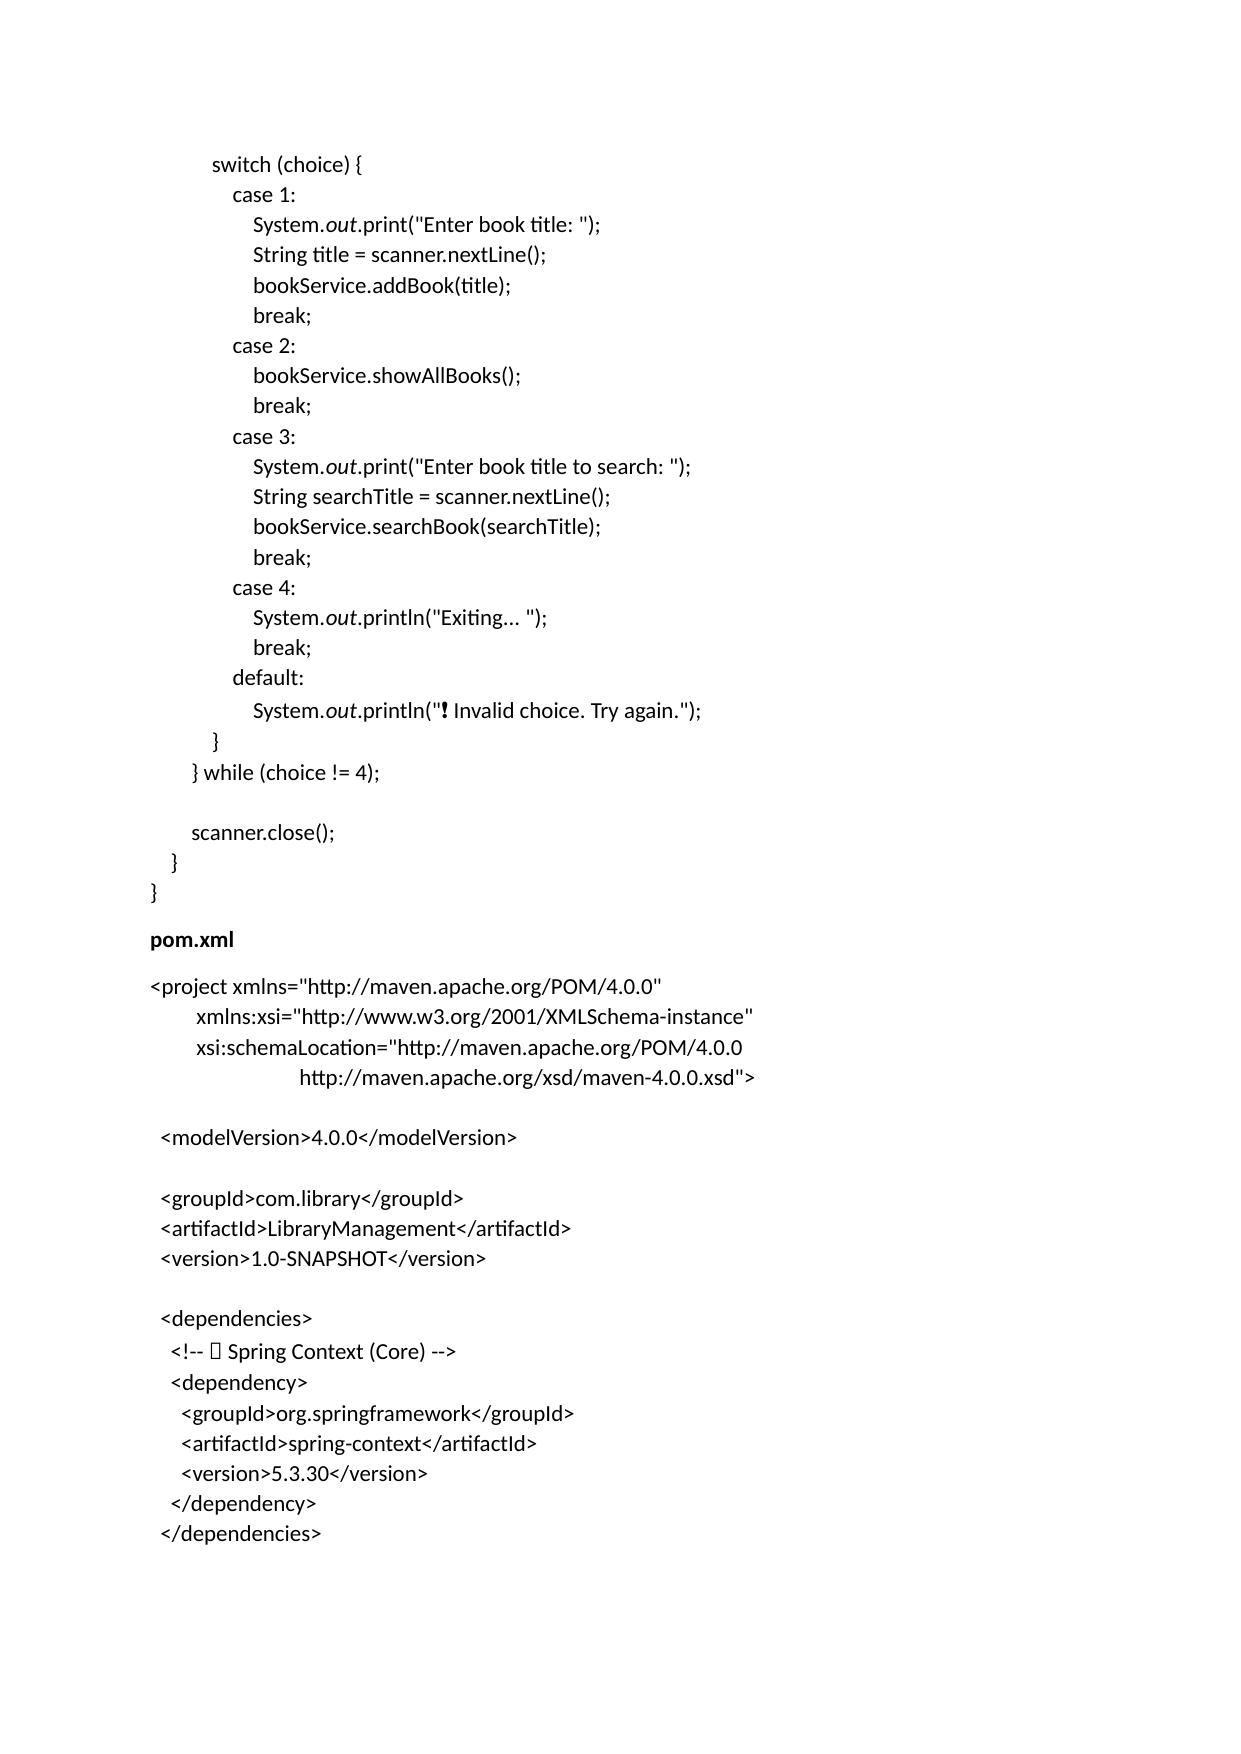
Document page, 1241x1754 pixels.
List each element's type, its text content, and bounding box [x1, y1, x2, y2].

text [150, 972, 1090, 1578]
text pom.xml [150, 925, 1090, 953]
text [150, 150, 1090, 907]
